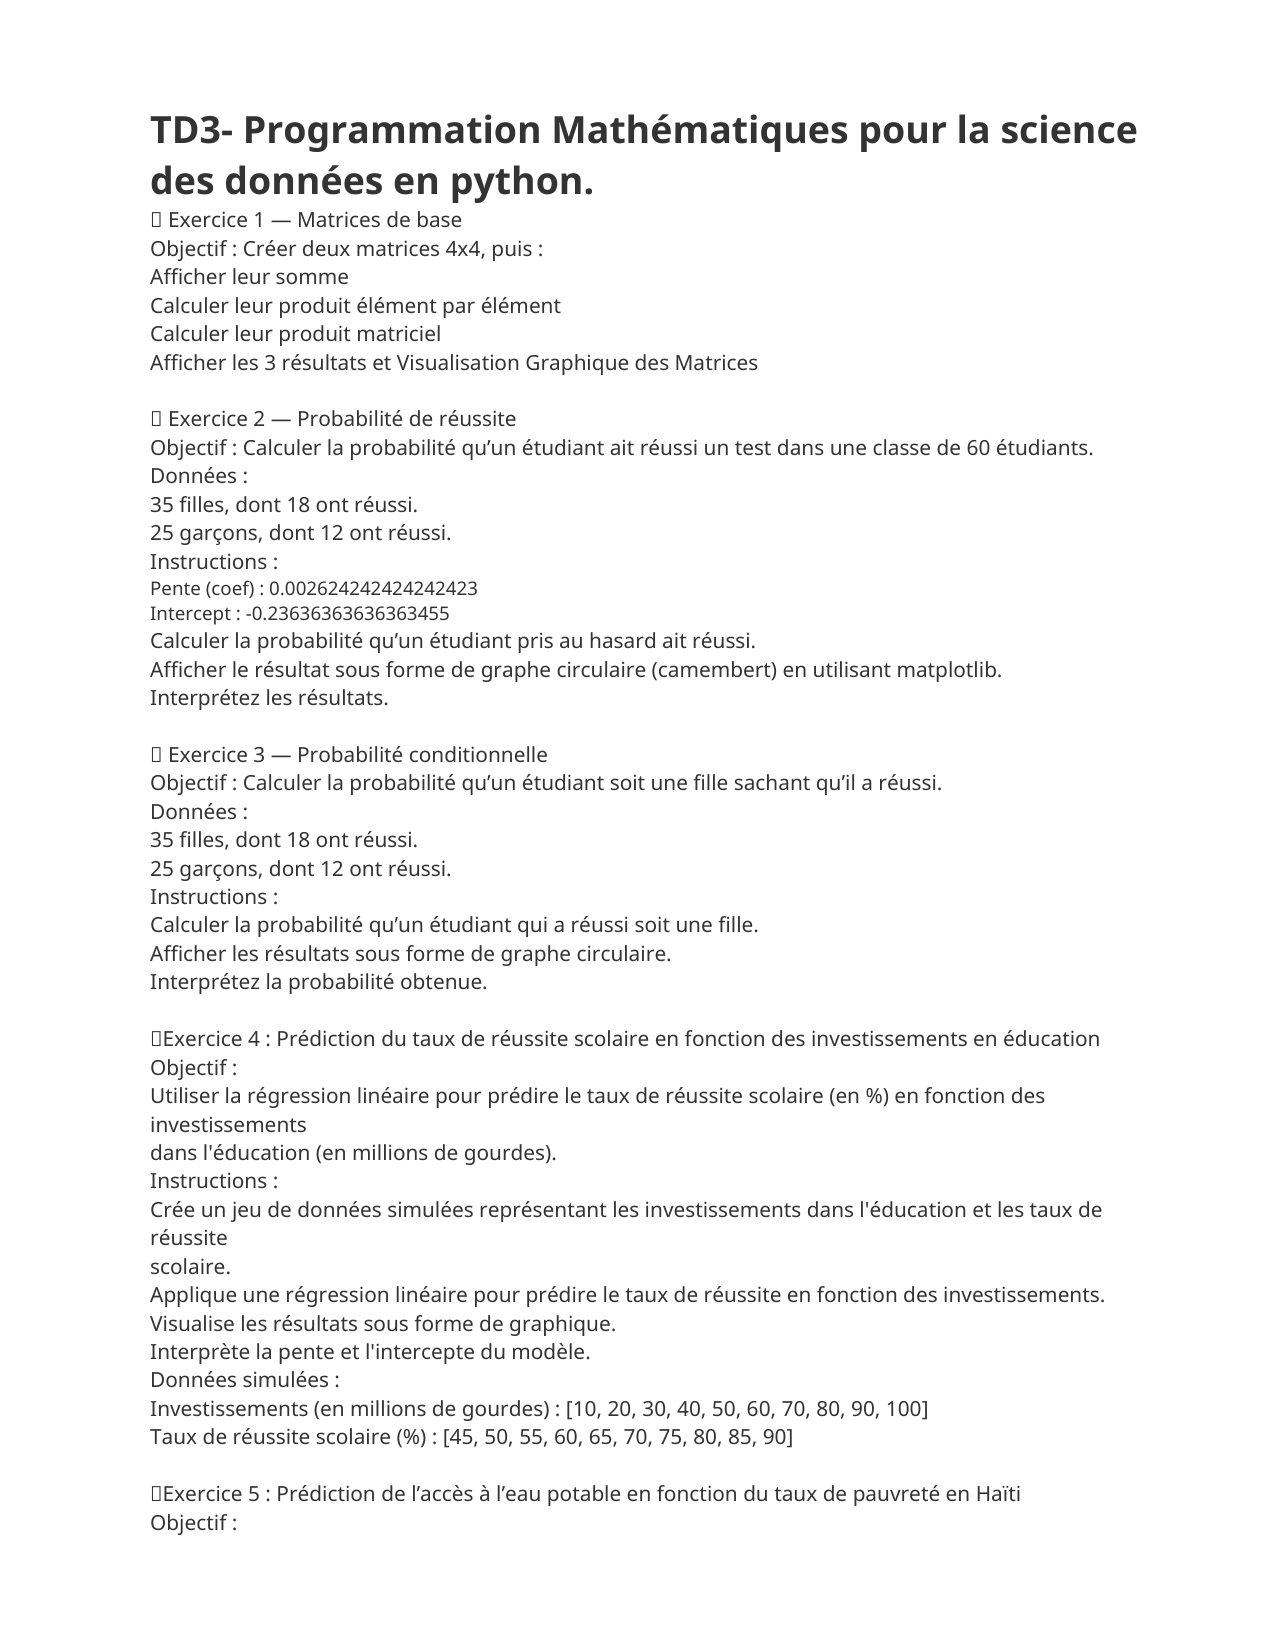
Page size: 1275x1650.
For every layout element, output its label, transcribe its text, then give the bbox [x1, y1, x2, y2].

text Interprétez la probabilité obtenue. [150, 967, 1167, 996]
text Objectif : [150, 1508, 1167, 1536]
text 25 garçons, dont 12 ont réussi. [150, 854, 1167, 882]
text 🔹Exercice 5 : Prédiction de l’accès à l’eau potable en fonction du taux de pauvreté en Haïti [150, 1479, 1167, 1508]
text dans l'éducation (en millions de gourdes). [150, 1138, 1167, 1167]
text Afficher les résultats sous forme de graphe circulaire. [150, 939, 1167, 967]
text Calculer leur produit matriciel [150, 319, 1167, 348]
text Données simulées : [150, 1366, 1167, 1394]
text Afficher leur somme [150, 262, 1167, 291]
text Données : [150, 797, 1167, 825]
text Utiliser la régression linéaire pour prédire le taux de réussite scolaire (en %) en fonction des investissements [150, 1081, 1167, 1138]
text Instructions : [150, 547, 1167, 575]
text Intercept : -0.23636363636363455 [150, 601, 1167, 626]
text Interprétez les résultats. [150, 683, 1167, 712]
text Interprète la pente et l'intercepte du modèle. [150, 1337, 1167, 1366]
text 35 filles, dont 18 ont réussi. [150, 825, 1167, 854]
text Taux de réussite scolaire (%) : [45, 50, 55, 60, 65, 70, 75, 80, 85, 90] [150, 1422, 1167, 1451]
text 🔹 Exercice 2 — Probabilité de réussite [150, 404, 1167, 433]
text 🔹Exercice 4 : Prédiction du taux de réussite scolaire en fonction des investissements en éducation [150, 1024, 1167, 1053]
text 🔹 Exercice 3 — Probabilité conditionnelle [150, 740, 1167, 768]
text 35 filles, dont 18 ont réussi. [150, 490, 1167, 518]
text Afficher le résultat sous forme de graphe circulaire (camembert) en utilisant matplotlib. [150, 655, 1167, 683]
text scolaire. [150, 1252, 1167, 1280]
text TD3- Programmation Mathématiques pour la science des données en python. [150, 103, 1167, 206]
text Données : [150, 461, 1167, 490]
text Investissements (en millions de gourdes) : [10, 20, 30, 40, 50, 60, 70, 80, 90, 100] [150, 1394, 1167, 1422]
text Visualise les résultats sous forme de graphique. [150, 1309, 1167, 1337]
text 🔹 Exercice 1 — Matrices de base [150, 206, 1167, 234]
text Objectif : Calculer la probabilité qu’un étudiant soit une fille sachant qu’il a réussi. [150, 768, 1167, 797]
text Calculer leur produit élément par élément [150, 291, 1167, 319]
text Calculer la probabilité qu’un étudiant pris au hasard ait réussi. [150, 626, 1167, 655]
text Instructions : [150, 1167, 1167, 1195]
text Objectif : Créer deux matrices 4x4, puis : [150, 234, 1167, 262]
text Instructions : [150, 882, 1167, 911]
text Pente (coef) : 0.002624242424242423 [150, 575, 1167, 601]
text Crée un jeu de données simulées représentant les investissements dans l'éducation et les taux de réussite [150, 1195, 1167, 1252]
text Applique une régression linéaire pour prédire le taux de réussite en fonction des investissements. [150, 1280, 1167, 1309]
text 25 garçons, dont 12 ont réussi. [150, 518, 1167, 547]
text Objectif : [150, 1053, 1167, 1081]
text Afficher les 3 résultats et Visualisation Graphique des Matrices [150, 348, 1167, 376]
text Calculer la probabilité qu’un étudiant qui a réussi soit une fille. [150, 911, 1167, 939]
text Objectif : Calculer la probabilité qu’un étudiant ait réussi un test dans une classe de 60 étudiants. [150, 433, 1167, 461]
